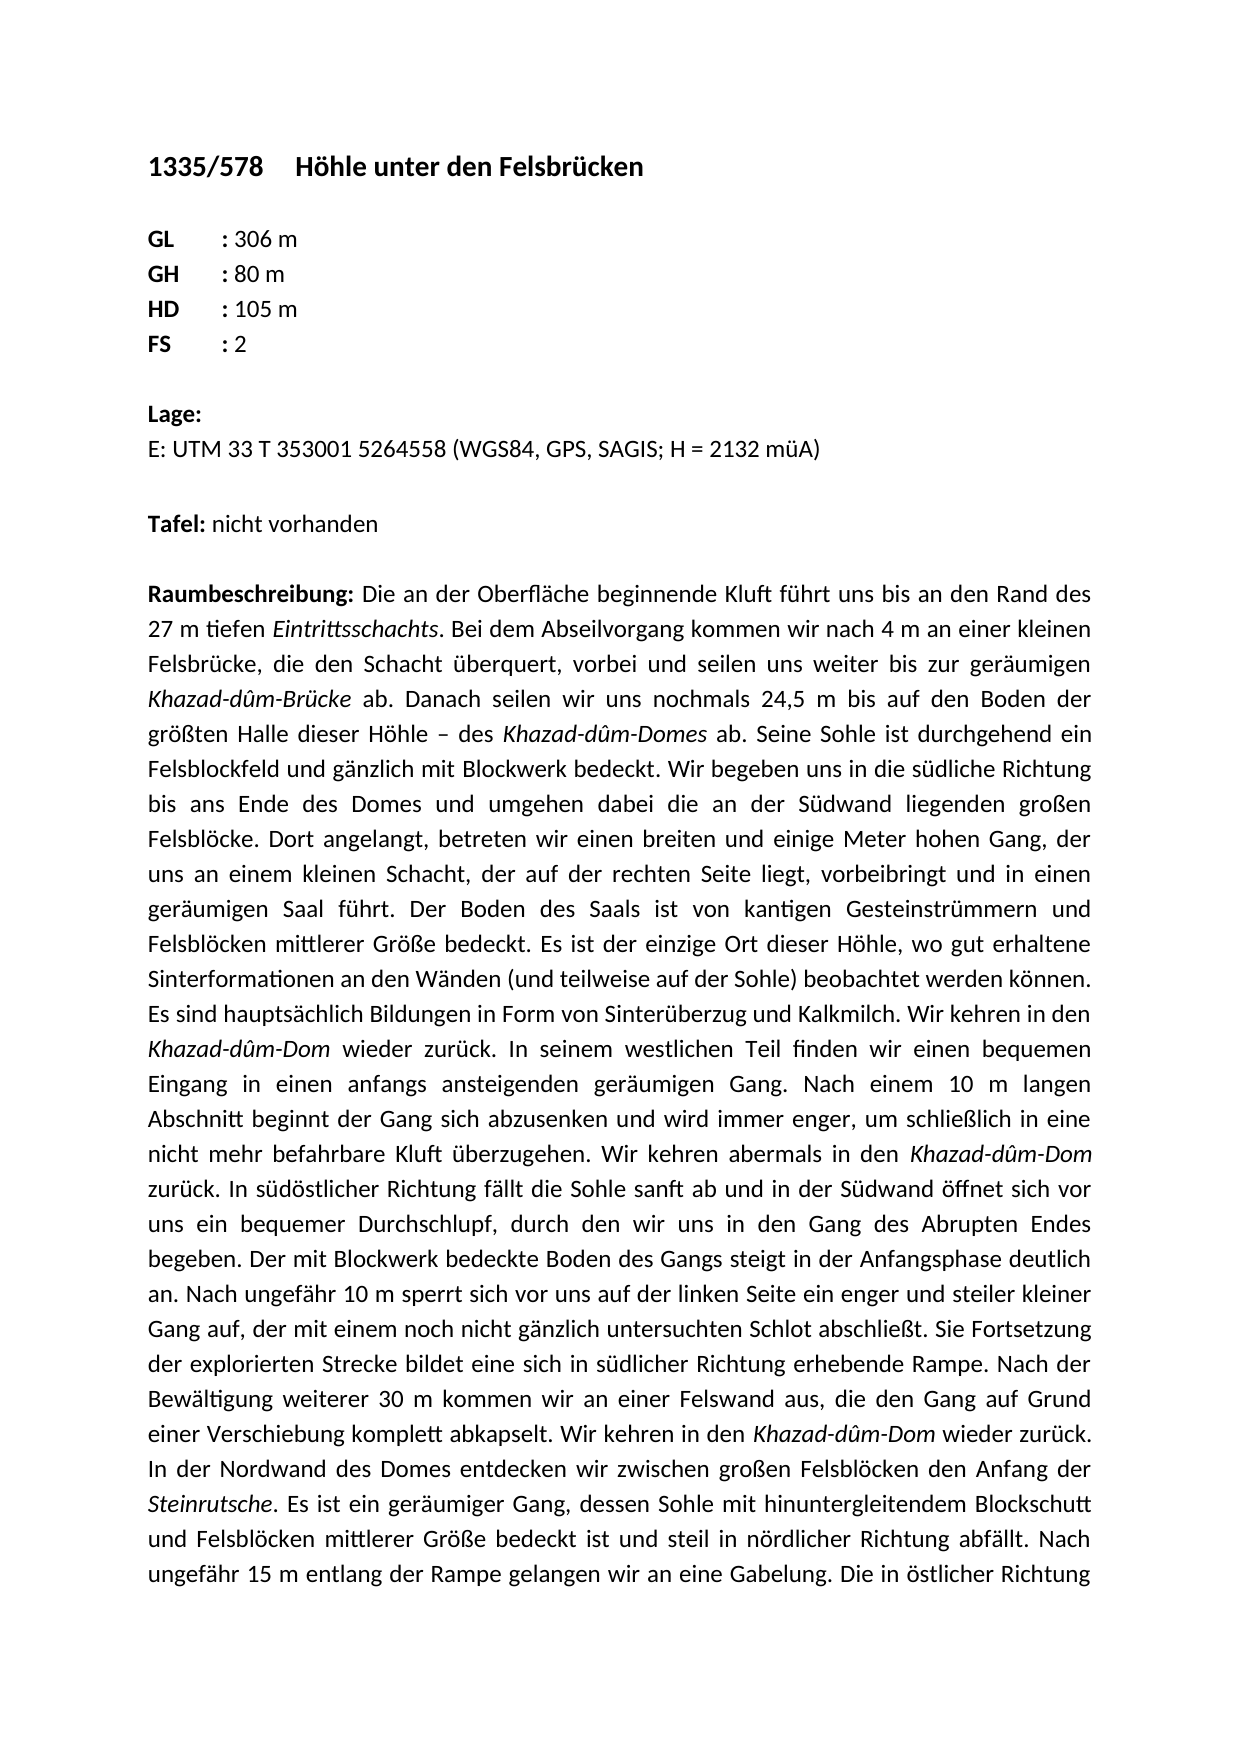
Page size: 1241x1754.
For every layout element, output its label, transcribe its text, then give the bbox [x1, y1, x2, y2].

text E: UTM 33 T 353001 5264558 (WGS84, GPS, SAGIS; H = 2132 müA) [148, 433, 1093, 464]
text GL : 306 m [148, 223, 1093, 254]
text 1335/578 Höhle unter den Felsbrücken [148, 148, 1093, 183]
text Tafel: nicht vorhanden [148, 508, 1093, 538]
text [148, 578, 1093, 1588]
text Lage: [148, 398, 1093, 429]
text HD : 105 m [148, 293, 1093, 324]
text FS : 2 [148, 328, 1093, 359]
text GH : 80 m [148, 258, 1093, 289]
